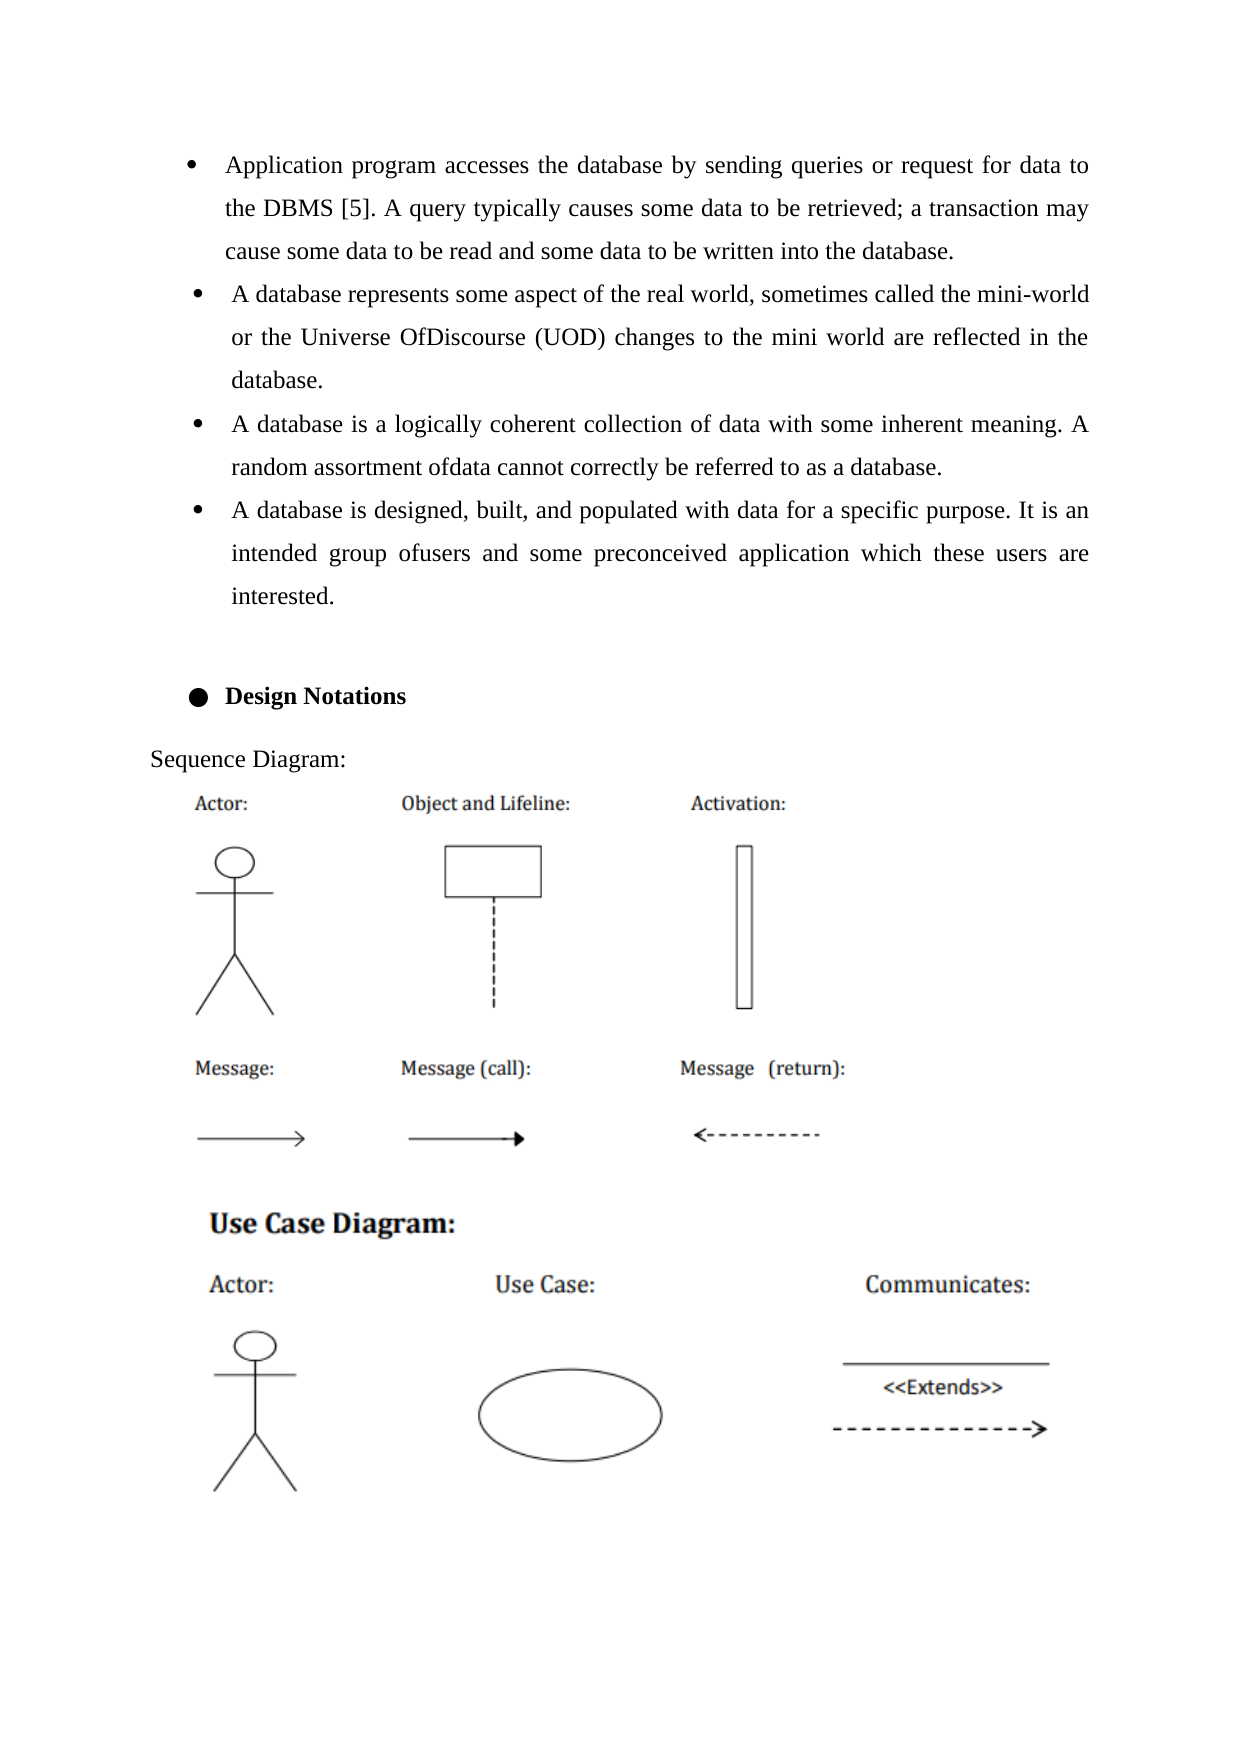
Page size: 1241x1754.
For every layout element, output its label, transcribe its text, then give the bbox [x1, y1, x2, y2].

list Application program accesses the database by sending queries or request for data to the DBMS [5]. A query typically causes some data to be retrieved; a transaction may cause some data to be read and some data to be written into the database. [187, 150, 1090, 265]
picture [150, 1183, 1087, 1548]
list A database is a logically coherent collection of data with some inherent meaning. A random assortment ofdata cannot correctly be referred to as a database. [194, 409, 1090, 481]
text Sequence Diagram: [150, 744, 1090, 773]
list A database is designed, built, and populated with data for a specific purpose. It is an intended group ofusers and some preconceived application which these users are interested. [194, 495, 1090, 610]
list Design Notations [187, 667, 1090, 719]
picture [150, 787, 861, 1170]
list A database represents some aspect of the real world, sometimes called the mini-world or the Universe OfDiscourse (UOD) changes to the mini world are reflected in the database. [194, 279, 1090, 394]
